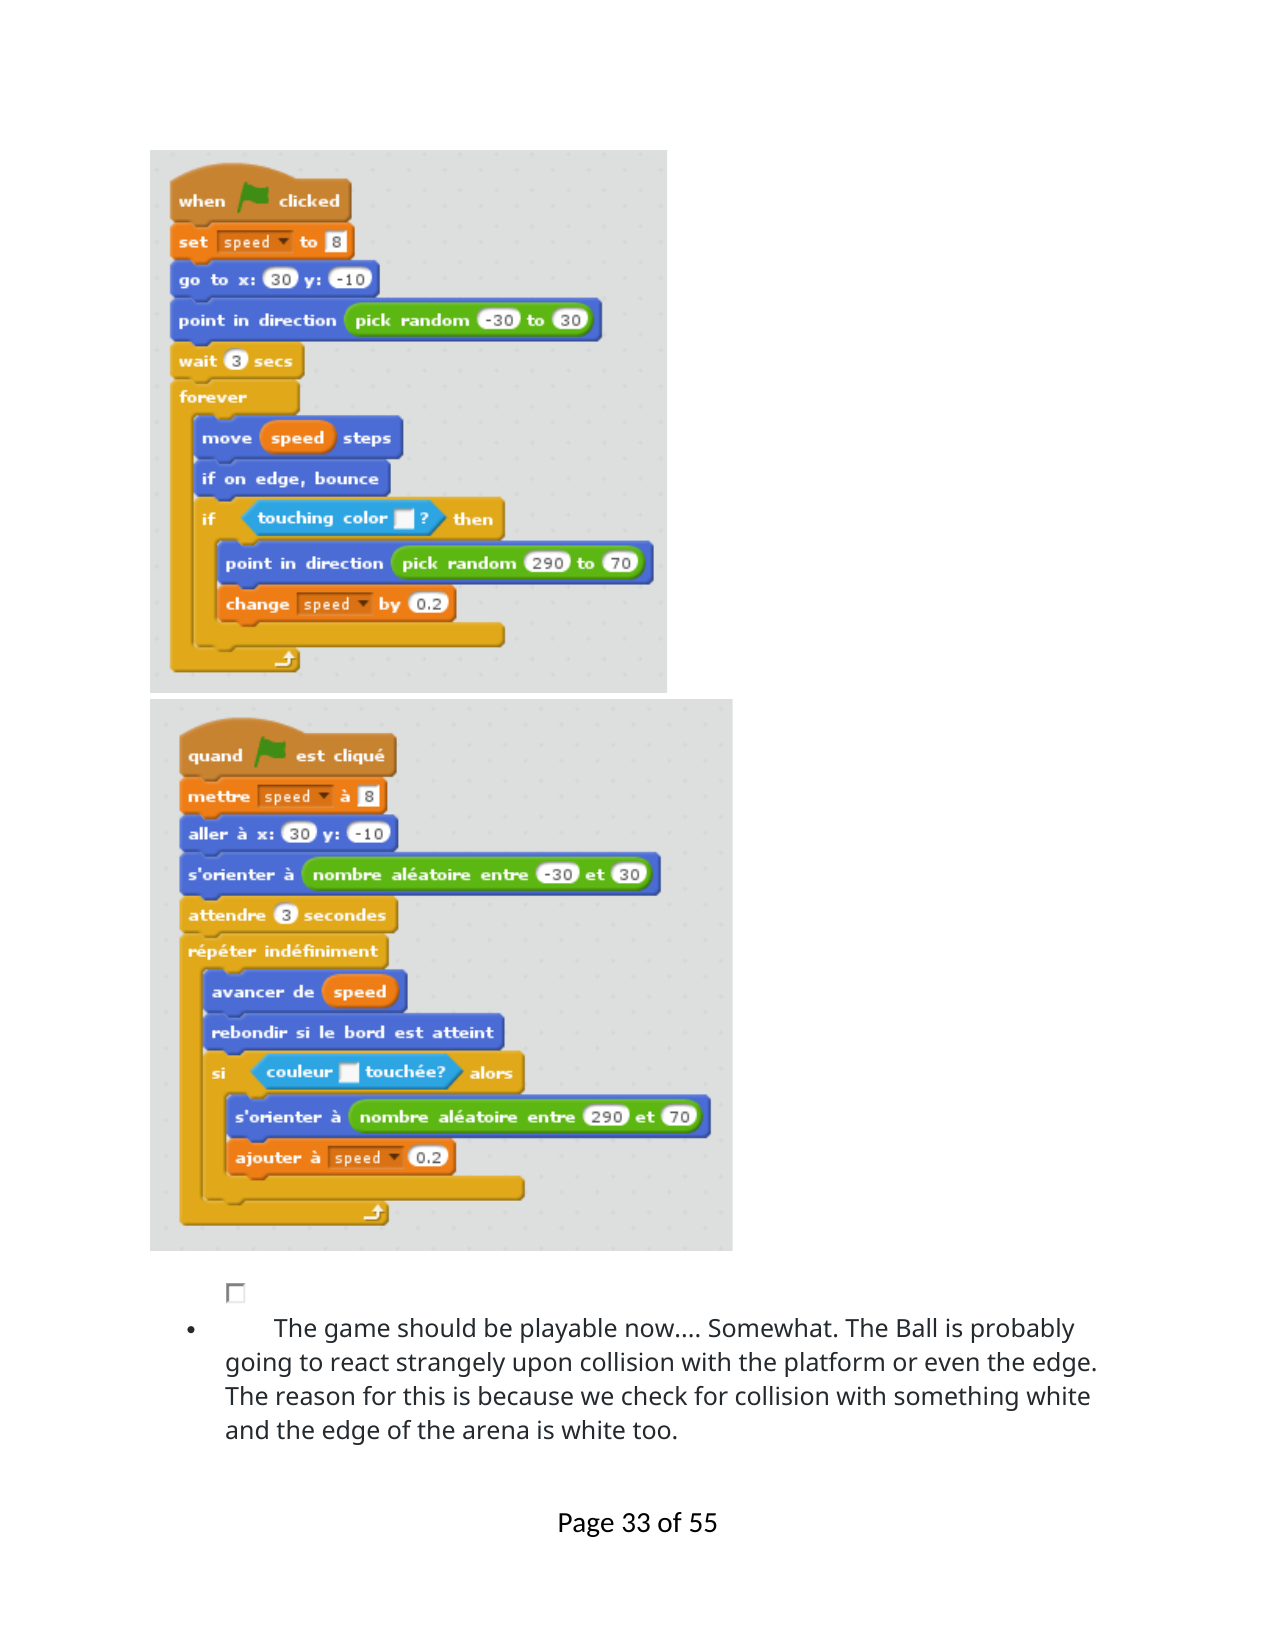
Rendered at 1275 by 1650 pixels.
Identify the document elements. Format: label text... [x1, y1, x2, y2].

picture [150, 150, 668, 693]
picture [150, 699, 733, 1251]
list The game should be playable now.... Somewhat. The Ball is probably going to react strangely upon collision with the platform or even the edge. The reason for this is because we check for collision with something white and the edge of the arena is white too. [187, 1276, 1125, 1447]
